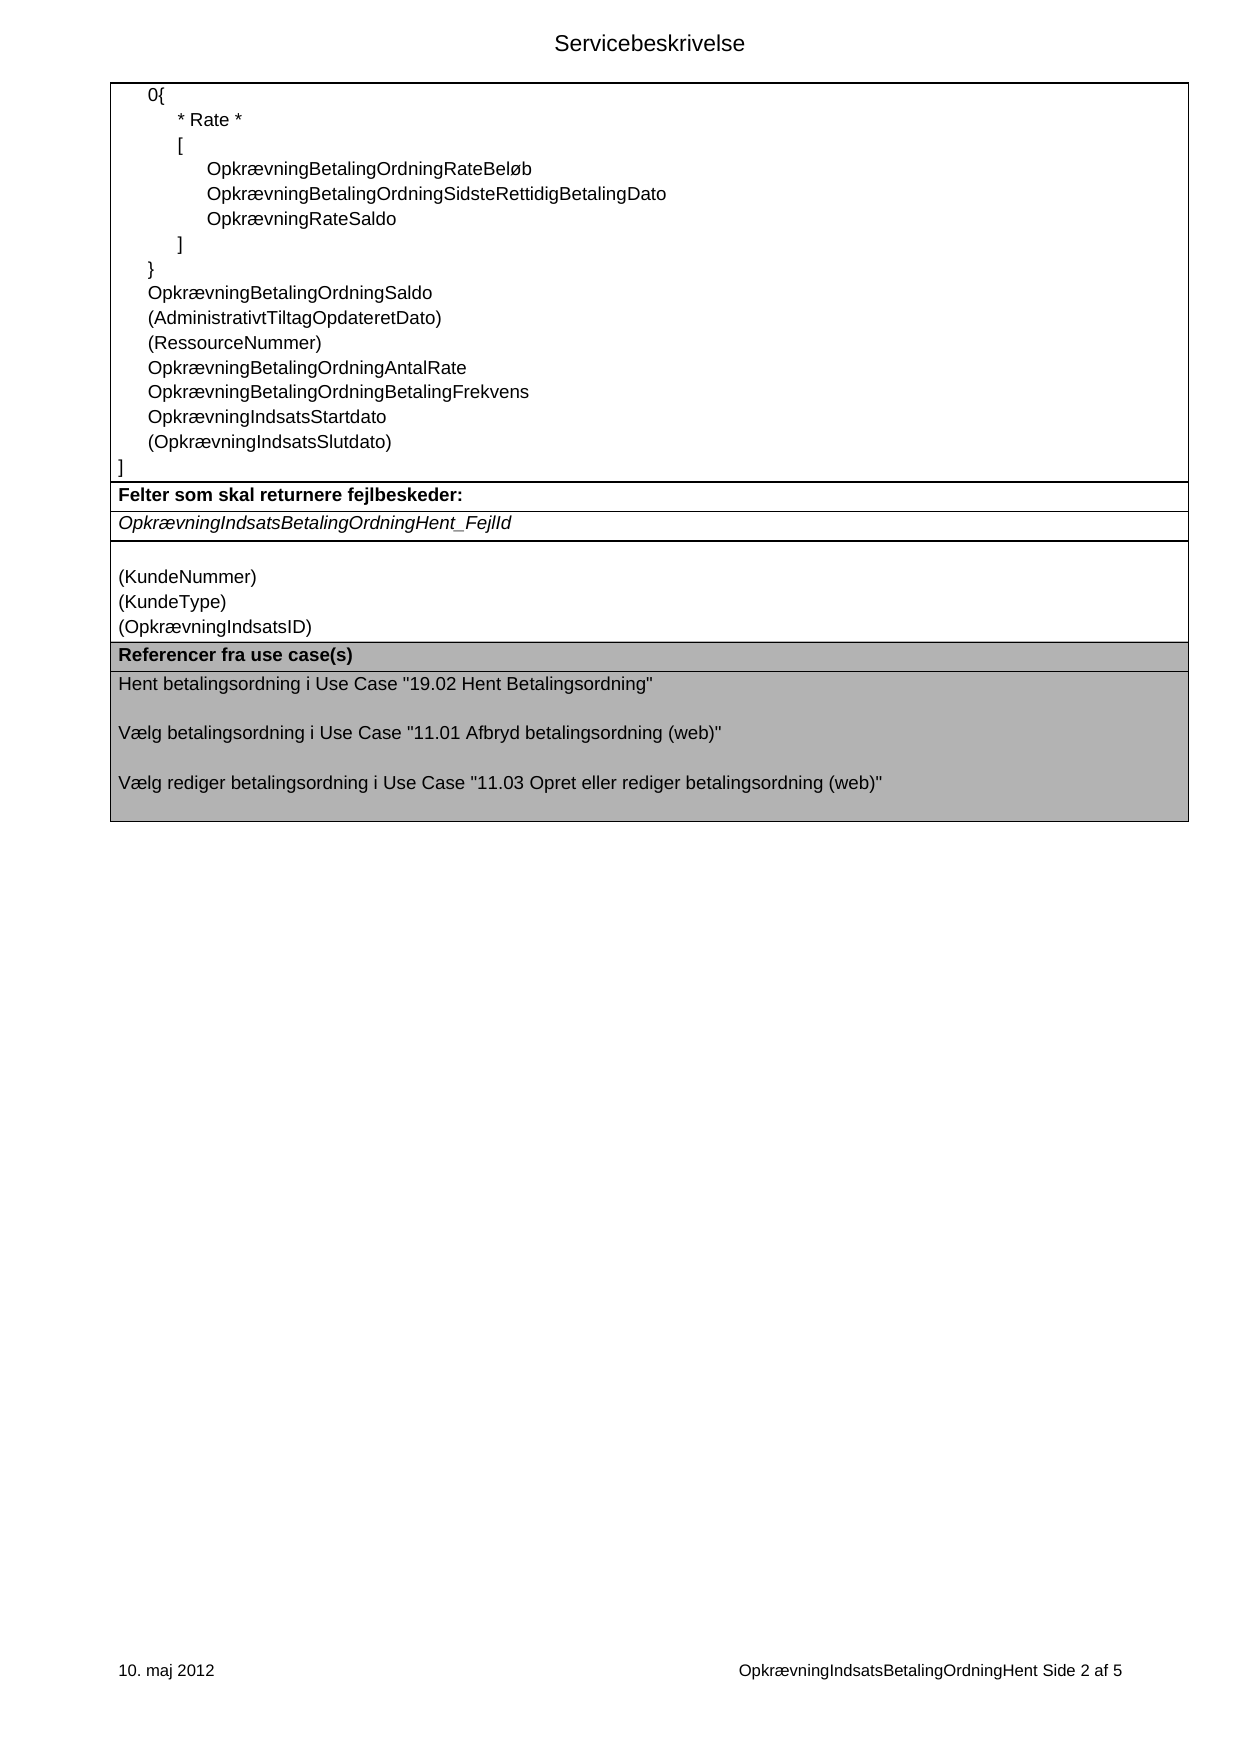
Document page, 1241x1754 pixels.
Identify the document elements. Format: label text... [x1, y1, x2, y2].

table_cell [111, 84, 1188, 481]
table_cell Hent betalingsordning i Use Case "19.02 Hent Betalingsordning" Vælg betalingsordning i Use Case "11.01 Afbryd betalingsordning (web)" Vælg rediger betalingsordning i Use Case "11.03 Opret eller rediger betalingsordning (web)" [111, 672, 1188, 821]
table_cell OpkrævningIndsatsBetalingOrdningHent_FejlId [111, 512, 1188, 540]
table_cell (KundeNummer) (KundeType) (OpkrævningIndsatsID) [111, 542, 1188, 641]
table_cell Felter som skal returnere fejlbeskeder: [111, 483, 1188, 511]
table_cell Referencer fra use case(s) [111, 643, 1188, 671]
